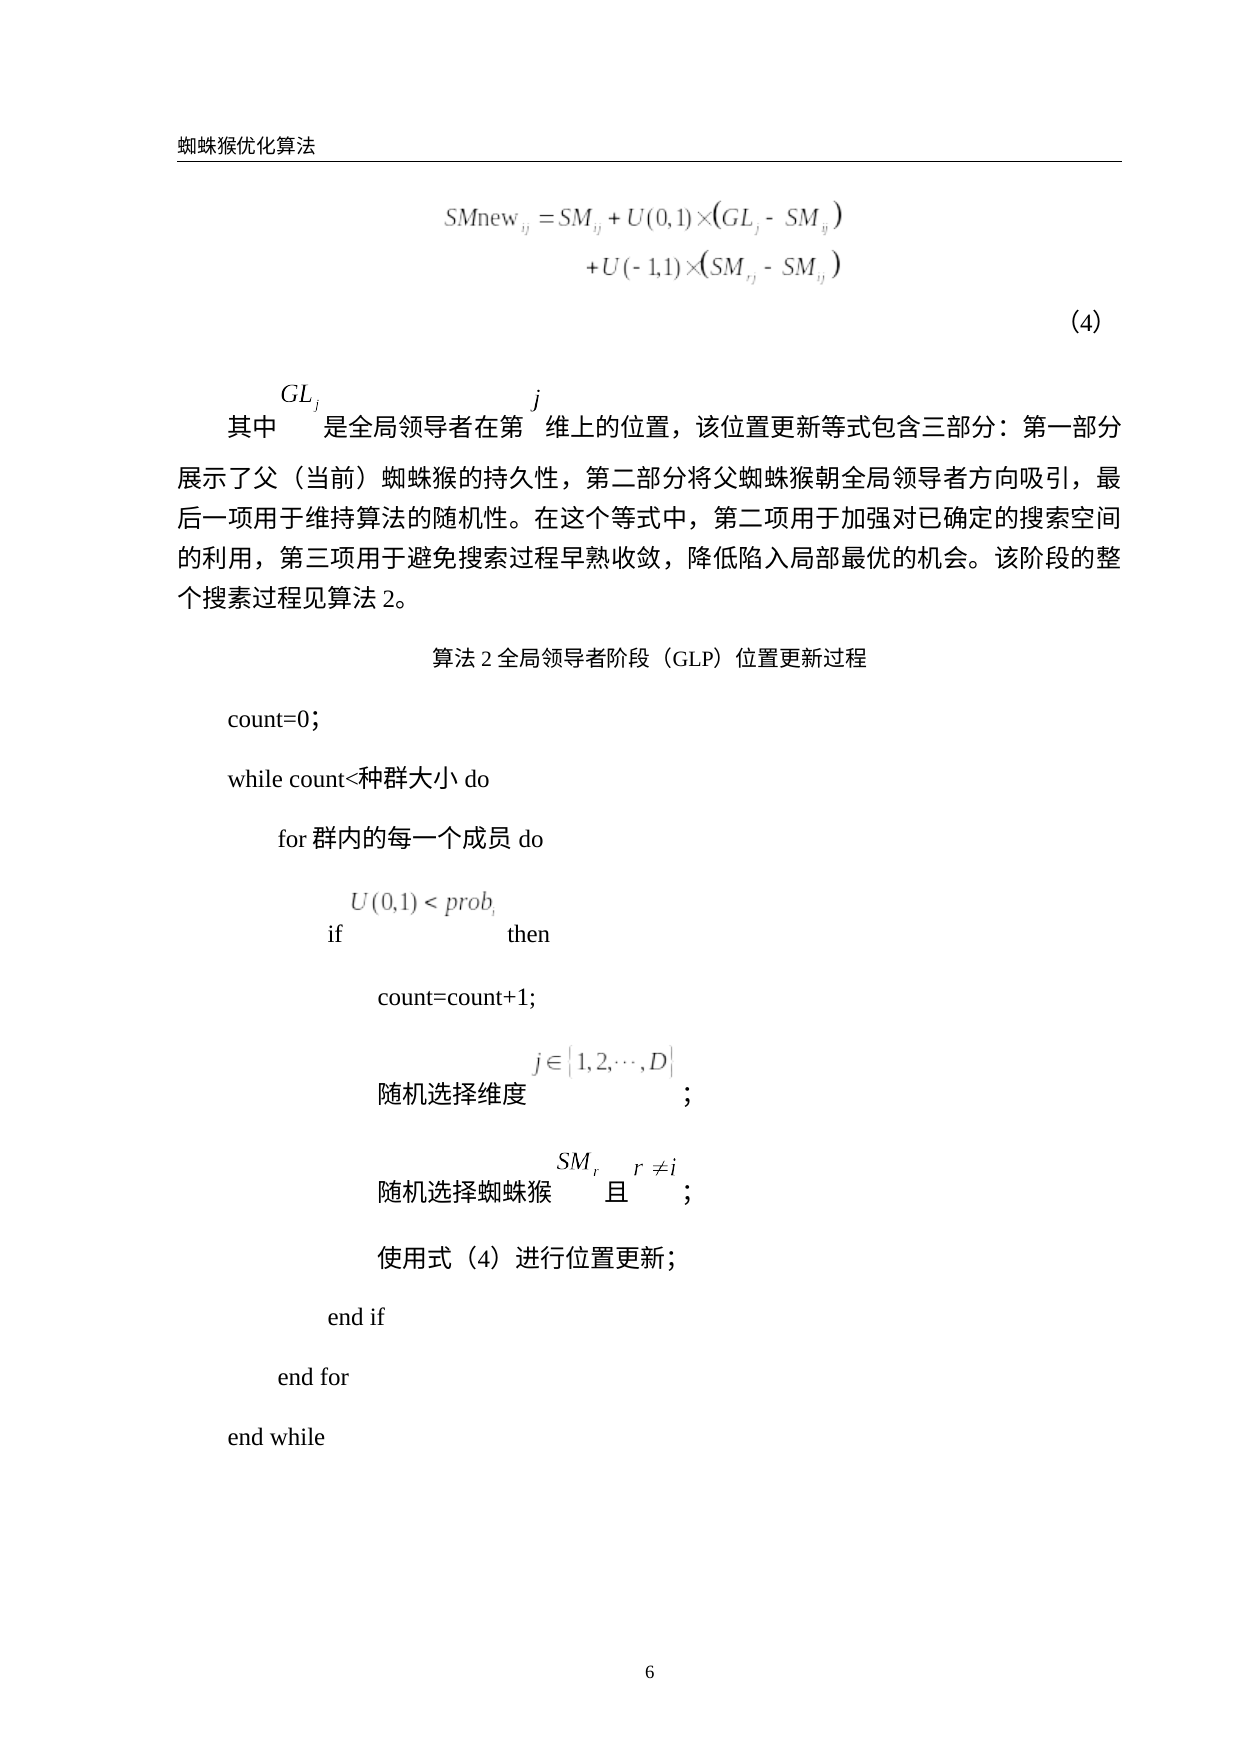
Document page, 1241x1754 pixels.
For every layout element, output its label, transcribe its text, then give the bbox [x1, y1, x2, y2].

text count=count+1; [177, 977, 1122, 1017]
text count=0； [177, 697, 1122, 737]
text （4） [177, 197, 1122, 357]
text 使用式（4）进行位置更新； [177, 1237, 1122, 1277]
text end for [177, 1357, 1122, 1397]
text 其中是全局领导者在第维上的位置，该位置更新等式包含三部分：第一部分展示了父（当前）蜘蛛猴的持久性，第二部分将父蜘蛛猴朝全局领导者方向吸引，最后一项用于维持算法的随机性。在这个等式中，第二项用于加强对已确定的搜索空间的利用，第三项用于避免搜索过程早熟收敛，降低陷入局部最优的机会。该阶段的整个搜素过程见算法2。 [177, 377, 1122, 617]
text while count<种群大小 do [177, 757, 1122, 797]
text for 群内的每一个成员 do [177, 817, 1122, 857]
text 随机选择维度； [177, 1037, 1122, 1117]
text end while [177, 1417, 1122, 1457]
text if then [177, 877, 1122, 957]
text 随机选择蜘蛛猴且； [177, 1137, 1122, 1217]
text end if [177, 1297, 1122, 1337]
text 算法2 全局领导者阶段（GLP）位置更新过程 [177, 637, 1122, 677]
